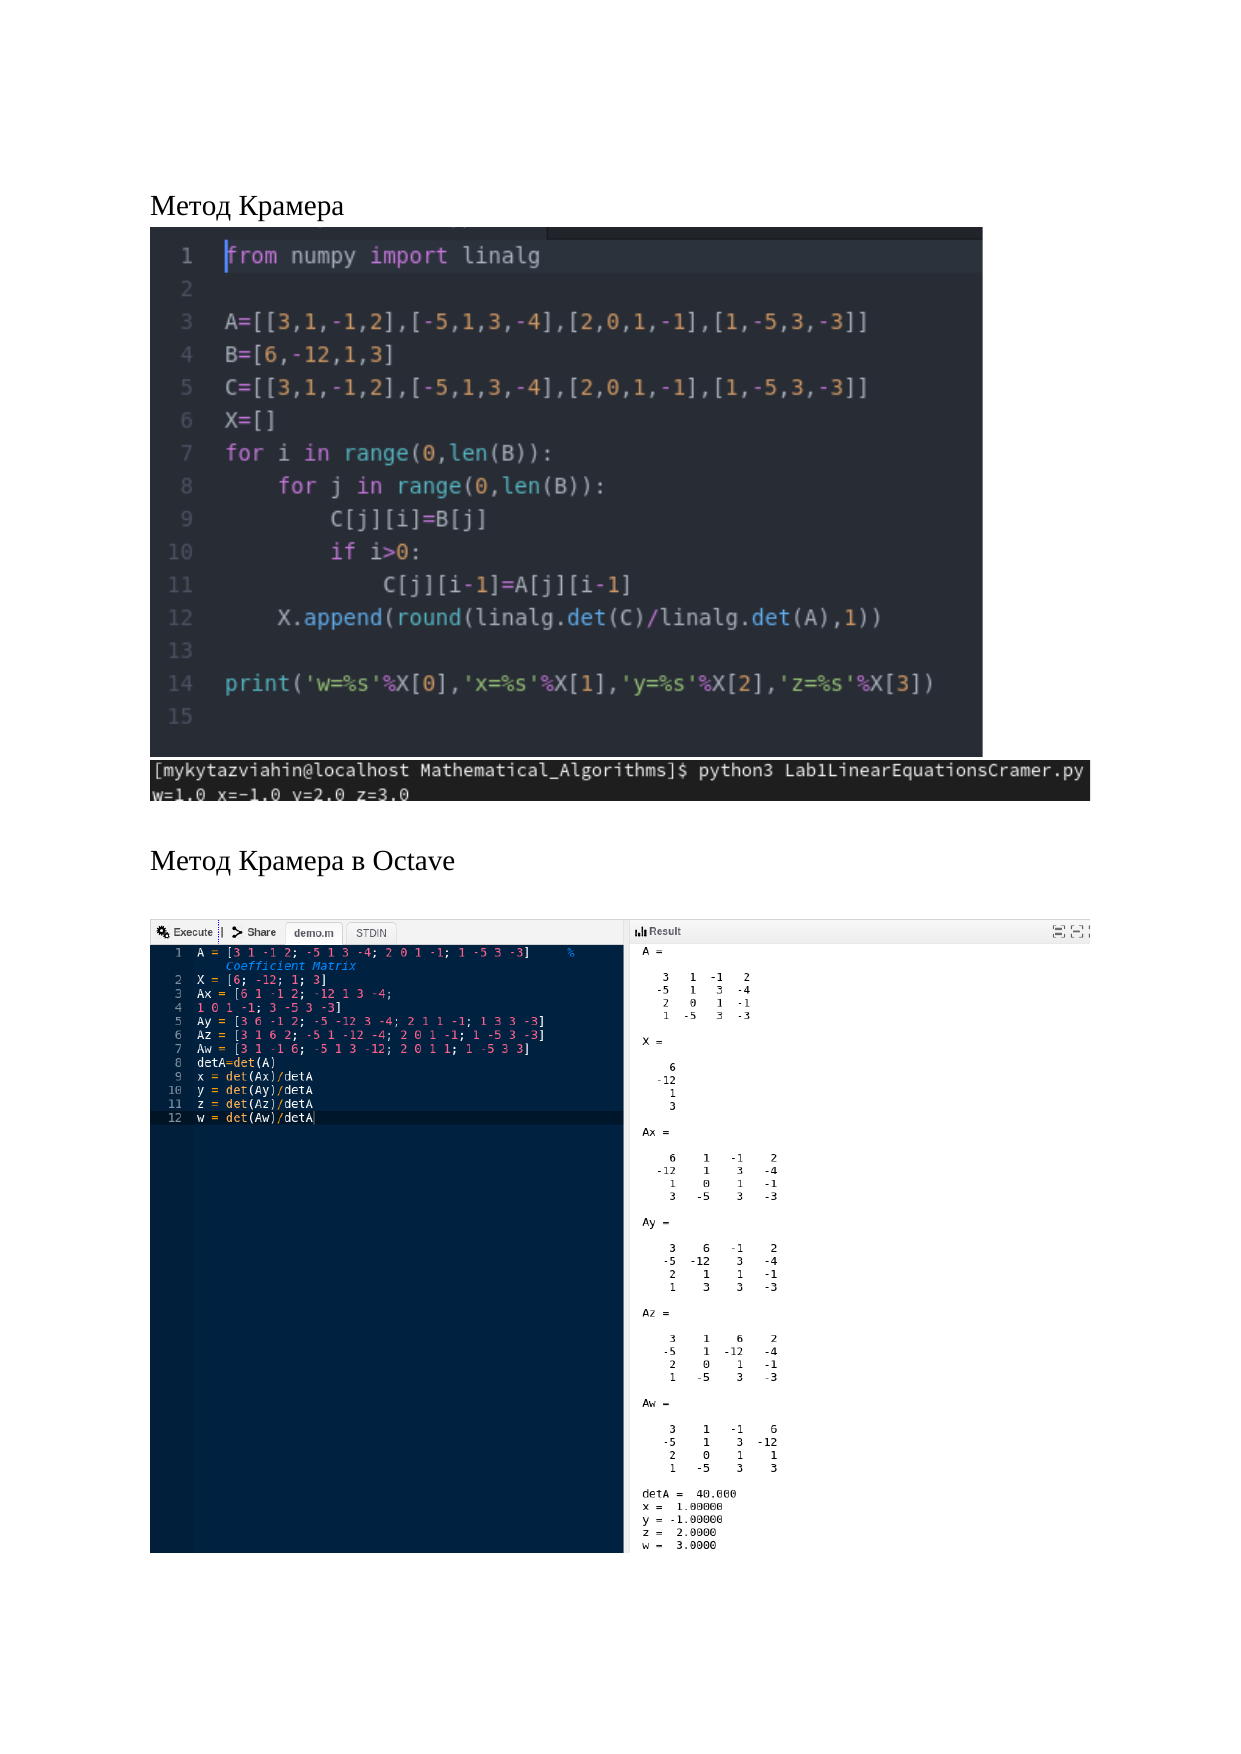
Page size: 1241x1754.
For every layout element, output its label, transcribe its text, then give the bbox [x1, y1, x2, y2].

picture [150, 760, 1091, 801]
picture [150, 919, 1091, 1553]
text Метод Крамера [150, 188, 1090, 222]
text Метод Крамера в Octave [150, 843, 1090, 876]
picture [150, 227, 983, 757]
